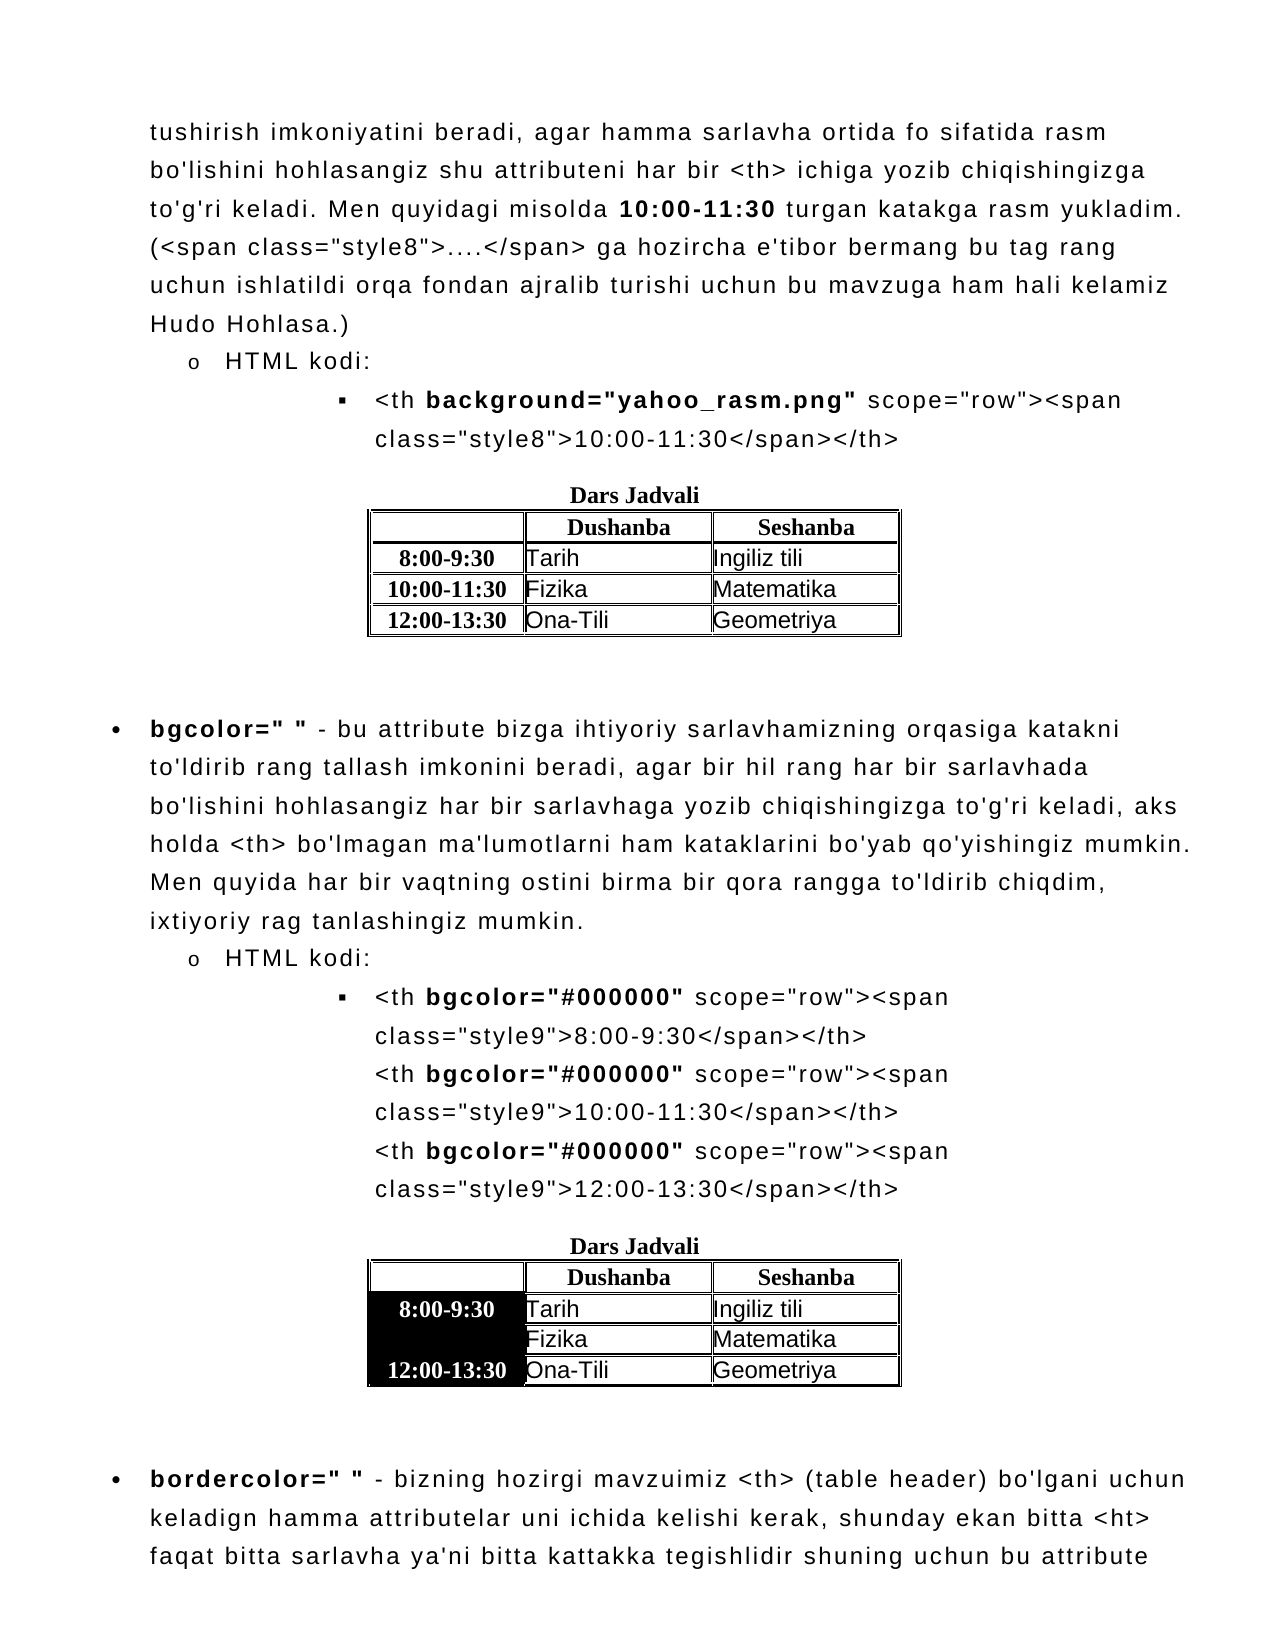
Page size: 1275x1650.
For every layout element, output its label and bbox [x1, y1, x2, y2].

table_cell [72, 75, 1197, 1573]
